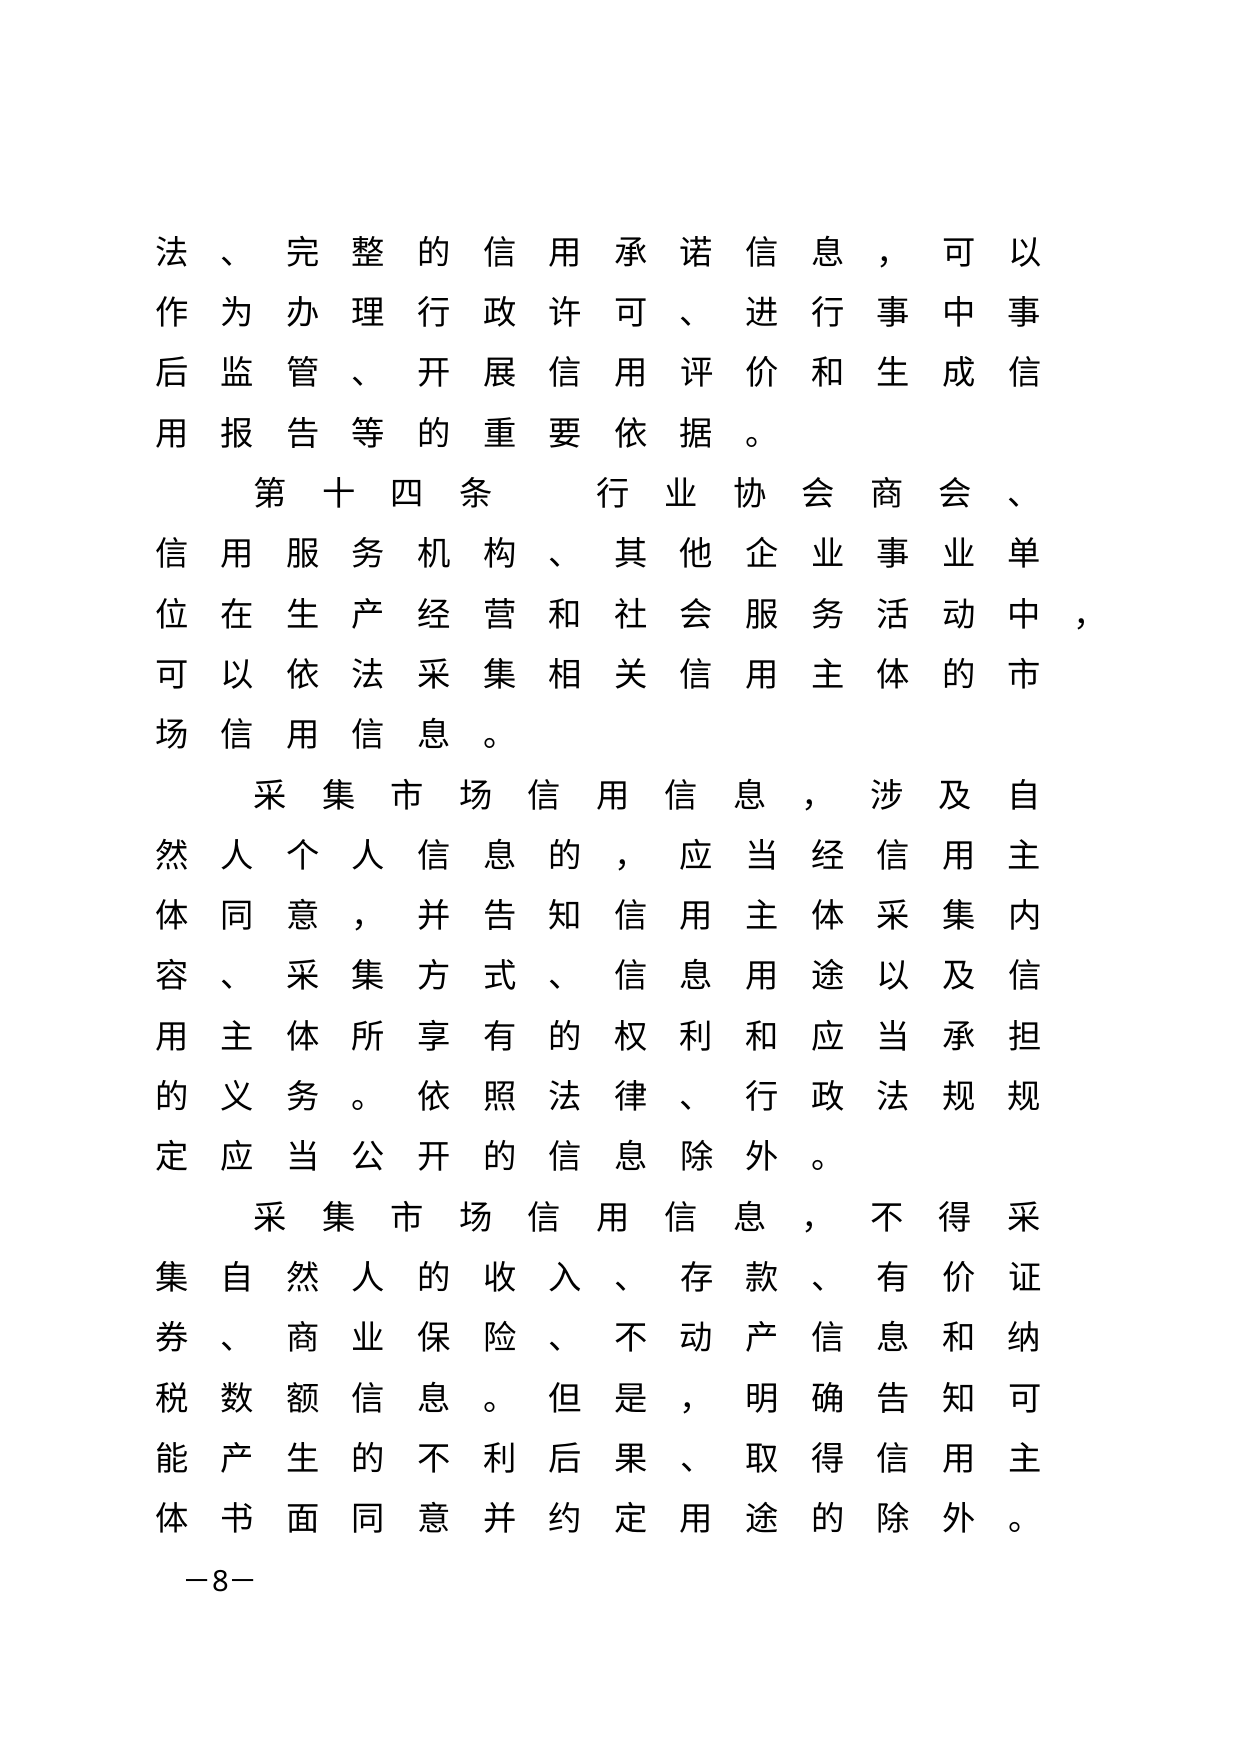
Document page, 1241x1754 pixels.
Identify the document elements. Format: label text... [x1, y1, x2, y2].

text 采集市场信用信息，涉及自然人个人信息的，应当经信用主体同意，并告知信用主体采集内容、采集方式、信息用途以及信用主体所享有的权利和应当承担的义务。依照法律、行政法规规定应当公开的信息除外。 [155, 762, 1073, 1184]
text 第十四条 行业协会商会、信用服务机构、其他企业事业单位在生产经营和社会服务活动中，可以依法采集相关信用主体的市场信用信息。 [155, 461, 1073, 762]
text 采集市场信用信息，不得采集自然人的收入、存款、有价证券、商业保险、不动产信息和纳税数额信息。但是，明确告知可能产生的不利后果、取得信用主体书面同意并约定用途的除外。 [155, 1184, 1073, 1546]
text 鼓励市场主体主动向社会作出信用承诺，在政府门户网站或者其他渠道上自愿公示其登记注册、生产经营、合同履约、社会公益等信用信息，并对信息真实性公开作出信用承诺。真实、合法、完整的信用承诺信息，可以作为办理行政许可、进行事中事后监管、开展信用评价和生成信用报告等的重要依据。 [155, 219, 1073, 461]
